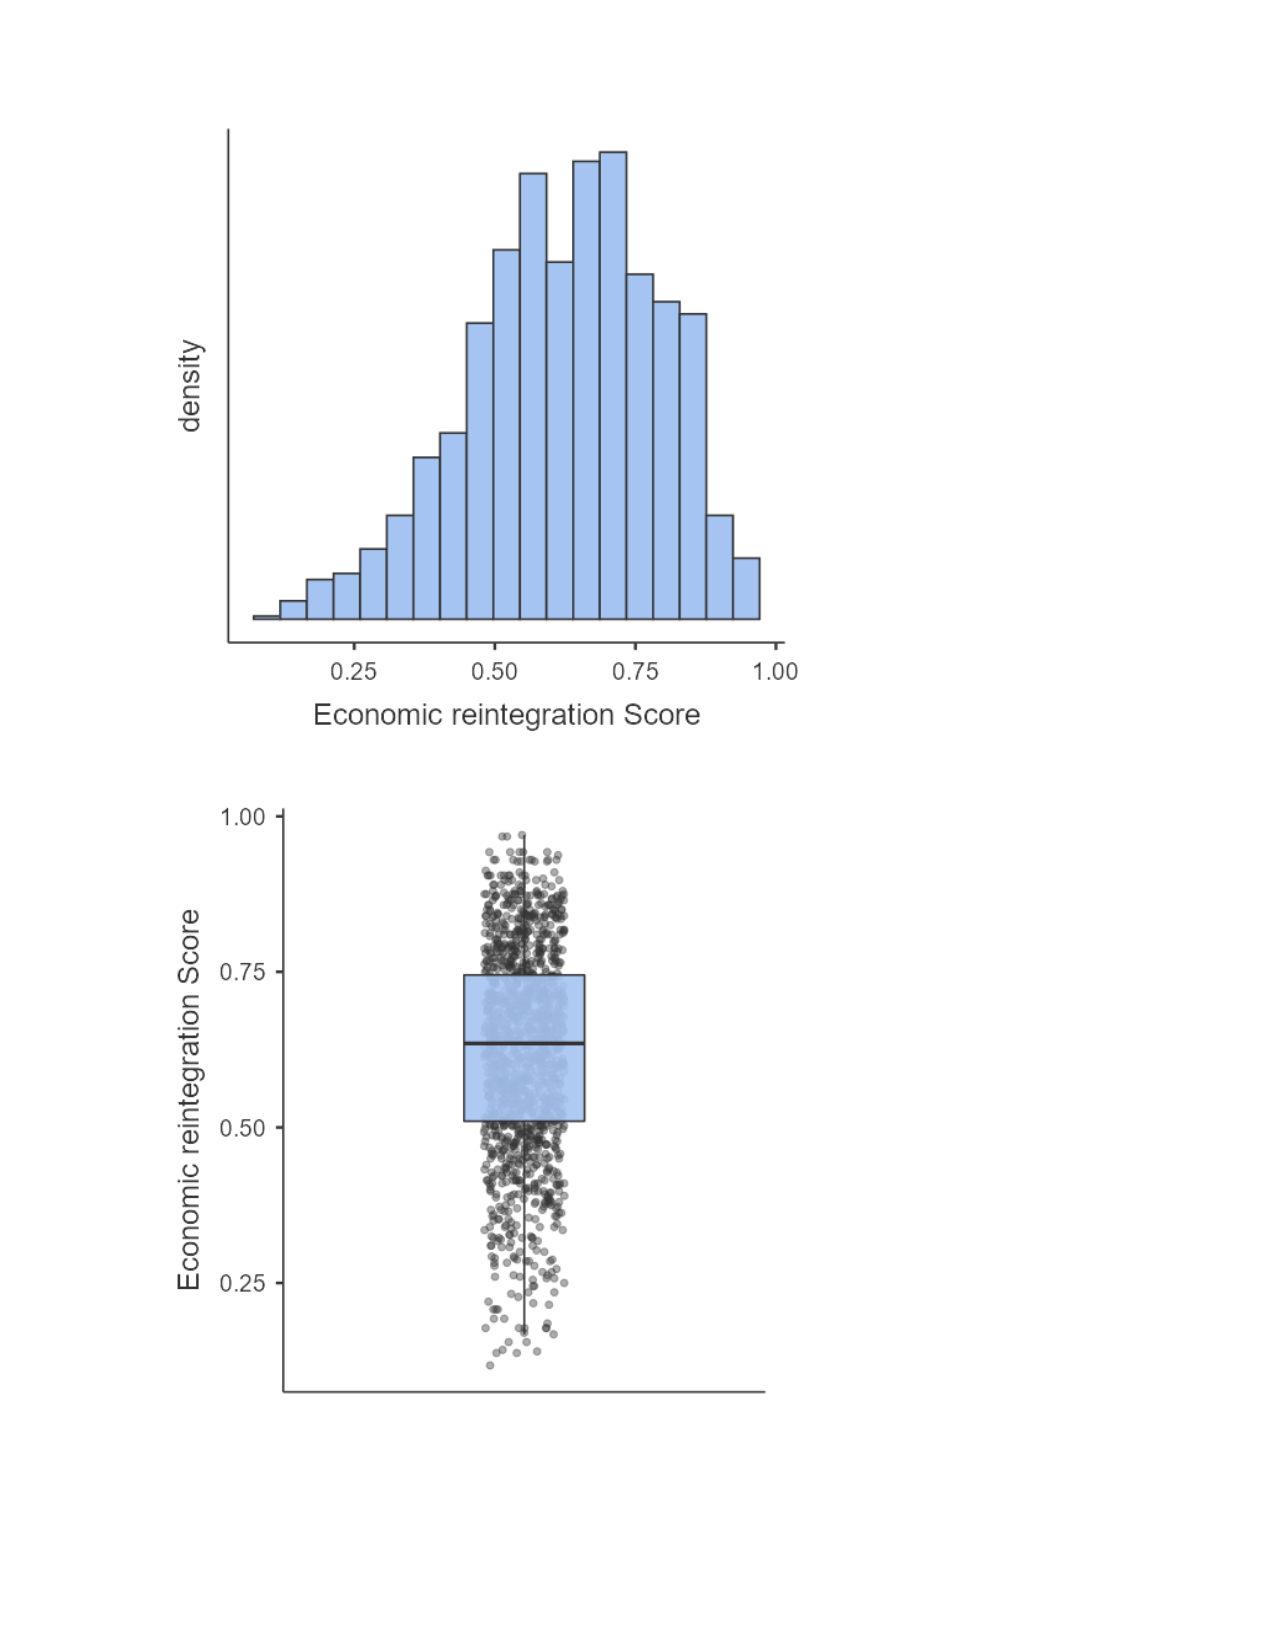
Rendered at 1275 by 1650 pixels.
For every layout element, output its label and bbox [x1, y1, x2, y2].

picture [147, 101, 813, 756]
picture [147, 781, 793, 1427]
